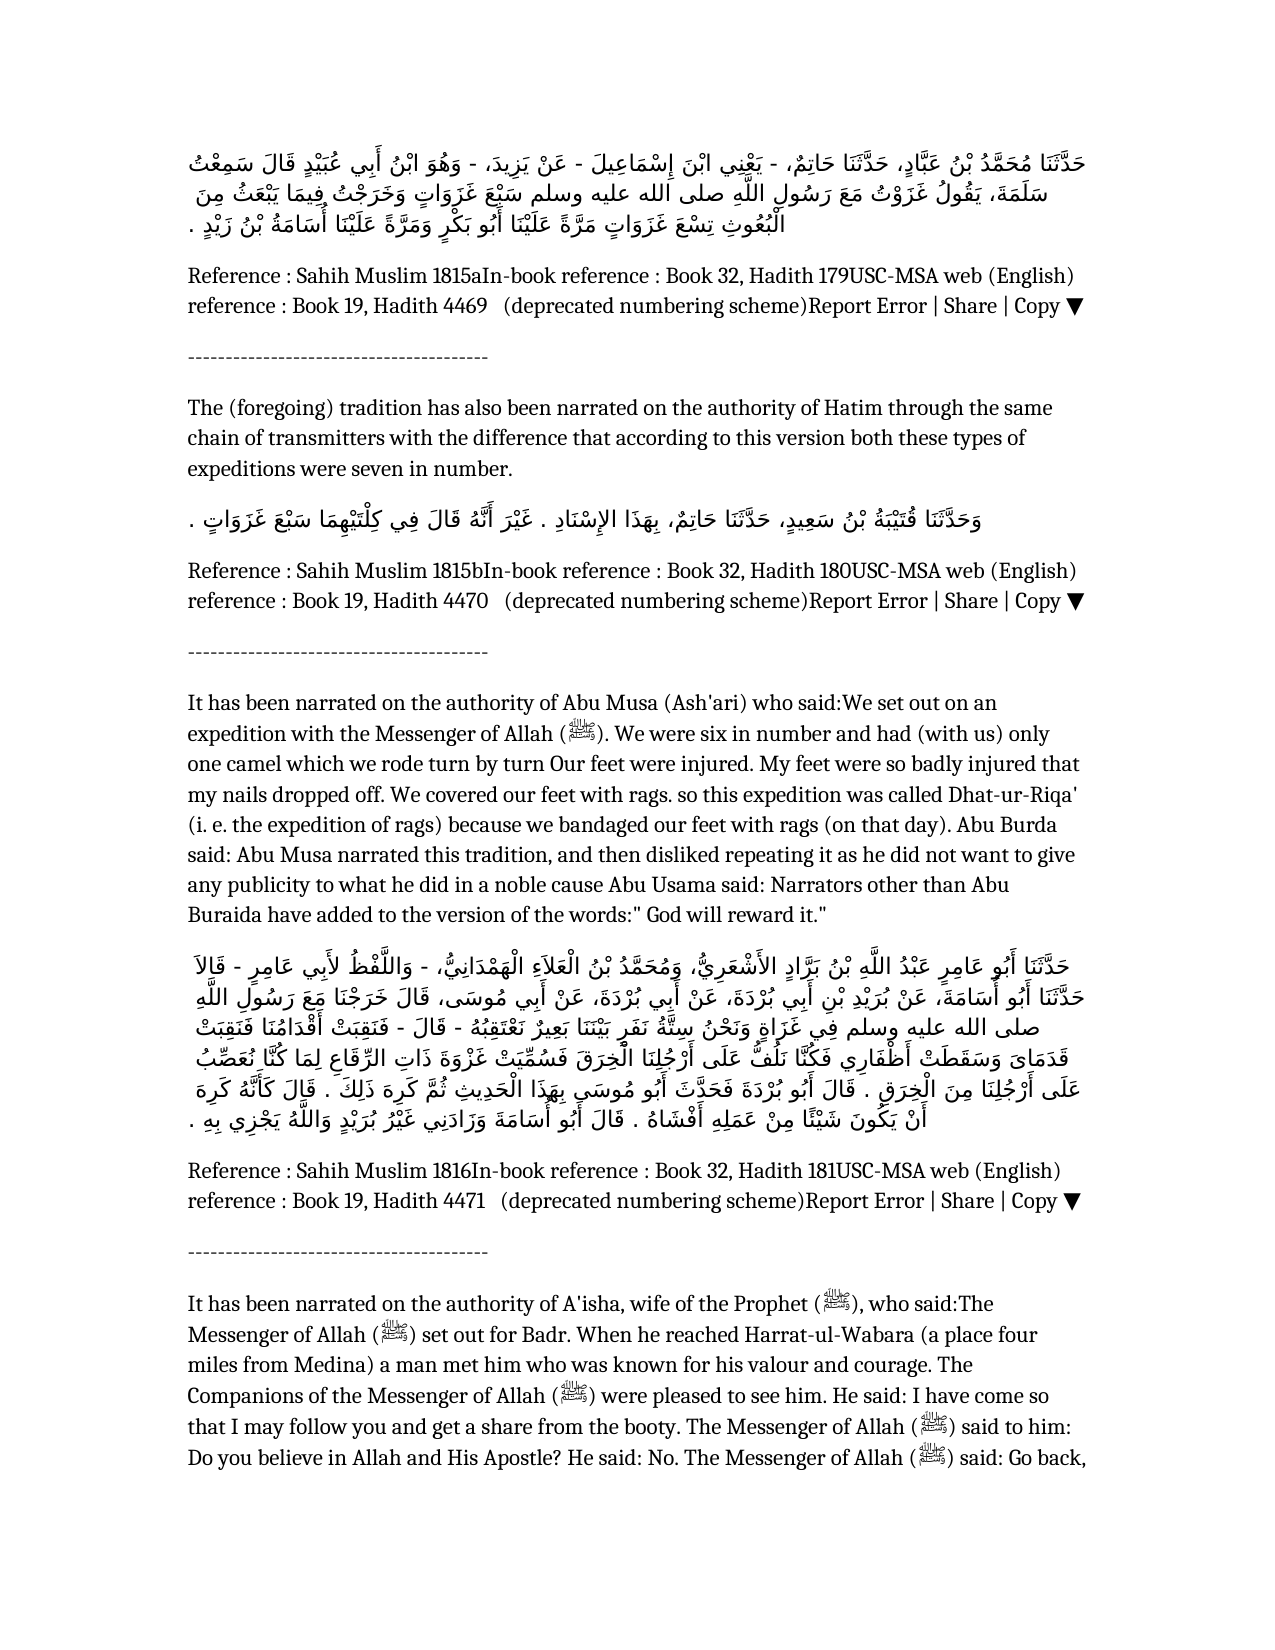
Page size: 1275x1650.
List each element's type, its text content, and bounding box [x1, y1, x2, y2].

text ---------------------------------------- [187, 639, 1087, 666]
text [187, 1290, 1087, 1471]
text حَدَّثَنَا أَبُو عَامِرٍ عَبْدُ اللَّهِ بْنُ بَرَّادٍ الأَشْعَرِيُّ، وَمُحَمَّدُ بْنُ الْعَلاَءِ الْهَمْدَانِيُّ، - وَاللَّفْظُ لأَبِي عَامِرٍ - قَالاَ حَدَّثَنَا أَبُو أُسَامَةَ، عَنْ بُرَيْدِ بْنِ أَبِي بُرْدَةَ، عَنْ أَبِي بُرْدَةَ، عَنْ أَبِي مُوسَى، قَالَ خَرَجْنَا مَعَ رَسُولِ اللَّهِ صلى الله عليه وسلم فِي غَزَاةٍ وَنَحْنُ سِتَّةُ نَفَرٍ بَيْنَنَا بَعِيرٌ نَعْتَقِبُهُ - قَالَ - فَنَقِبَتْ أَقْدَامُنَا فَنَقِبَتْ قَدَمَاىَ وَسَقَطَتْ أَظْفَارِي فَكُنَّا نَلُفُّ عَلَى أَرْجُلِنَا الْخِرَقَ فَسُمِّيَتْ غَزْوَةَ ذَاتِ الرِّقَاعِ لِمَا كُنَّا نُعَصِّبُ عَلَى أَرْجُلِنَا مِنَ الْخِرَقِ ‏.‏ قَالَ أَبُو بُرْدَةَ فَحَدَّثَ أَبُو مُوسَى بِهَذَا الْحَدِيثِ ثُمَّ كَرِهَ ذَلِكَ ‏.‏ قَالَ كَأَنَّهُ كَرِهَ أَنْ يَكُونَ شَيْئًا مِنْ عَمَلِهِ أَفْشَاهُ ‏.‏ قَالَ أَبُو أُسَامَةَ وَزَادَنِي غَيْرُ بُرَيْدٍ وَاللَّهُ يَجْزِي بِهِ ‏.‏ [187, 953, 1087, 1133]
text حَدَّثَنَا مُحَمَّدُ بْنُ عَبَّادٍ، حَدَّثَنَا حَاتِمٌ، - يَعْنِي ابْنَ إِسْمَاعِيلَ - عَنْ يَزِيدَ، - وَهُوَ ابْنُ أَبِي عُبَيْدٍ قَالَ سَمِعْتُ سَلَمَةَ، يَقُولُ غَزَوْتُ مَعَ رَسُولِ اللَّهِ صلى الله عليه وسلم سَبْعَ غَزَوَاتٍ وَخَرَجْتُ فِيمَا يَبْعَثُ مِنَ الْبُعُوثِ تِسْعَ غَزَوَاتٍ مَرَّةً عَلَيْنَا أَبُو بَكْرٍ وَمَرَّةً عَلَيْنَا أُسَامَةُ بْنُ زَيْدٍ ‏.‏ [187, 150, 1087, 238]
text Reference : Sahih Muslim 1815bIn-book reference : Book 32, Hadith 180USC-MSA web (English) reference : Book 19, Hadith 4470 (deprecated numbering scheme)Report Error | Share | Copy ▼ [187, 558, 1087, 614]
text It has been narrated on the authority of Abu Musa (Ash'ari) who said:We set out on an expedition with the Messenger of Allah (ﷺ). We were six in number and had (with us) only one camel which we rode turn by turn Our feet were injured. My feet were so badly injured that my nails dropped off. We covered our feet with rags. so this expedition was called Dhat-ur-Riqa' (i. e. the expedition of rags) because we bandaged our feet with rags (on that day). Abu Burda said: Abu Musa narrated this tradition, and then disliked repeating it as he did not want to give any publicity to what he did in a noble cause Abu Usama said: Narrators other than Abu Buraida have added to the version of the words:" God will reward it." [187, 690, 1087, 929]
text Reference : Sahih Muslim 1815aIn-book reference : Book 32, Hadith 179USC-MSA web (English) reference : Book 19, Hadith 4469 (deprecated numbering scheme)Report Error | Share | Copy ▼ [187, 263, 1087, 319]
text ---------------------------------------- [187, 344, 1087, 370]
text Reference : Sahih Muslim 1816In-book reference : Book 32, Hadith 181USC-MSA web (English) reference : Book 19, Hadith 4471 (deprecated numbering scheme)Report Error | Share | Copy ▼ [187, 1158, 1087, 1214]
text وَحَدَّثَنَا قُتَيْبَةُ بْنُ سَعِيدٍ، حَدَّثَنَا حَاتِمٌ، بِهَذَا الإِسْنَادِ ‏.‏ غَيْرَ أَنَّهُ قَالَ فِي كِلْتَيْهِمَا سَبْعَ غَزَوَاتٍ ‏.‏ [187, 506, 1087, 533]
text The (foregoing) tradition has also been narrated on the authority of Hatim through the same chain of transmitters with the difference that according to this version both these types of expeditions were seven in number. [187, 395, 1087, 482]
text ---------------------------------------- [187, 1239, 1087, 1266]
